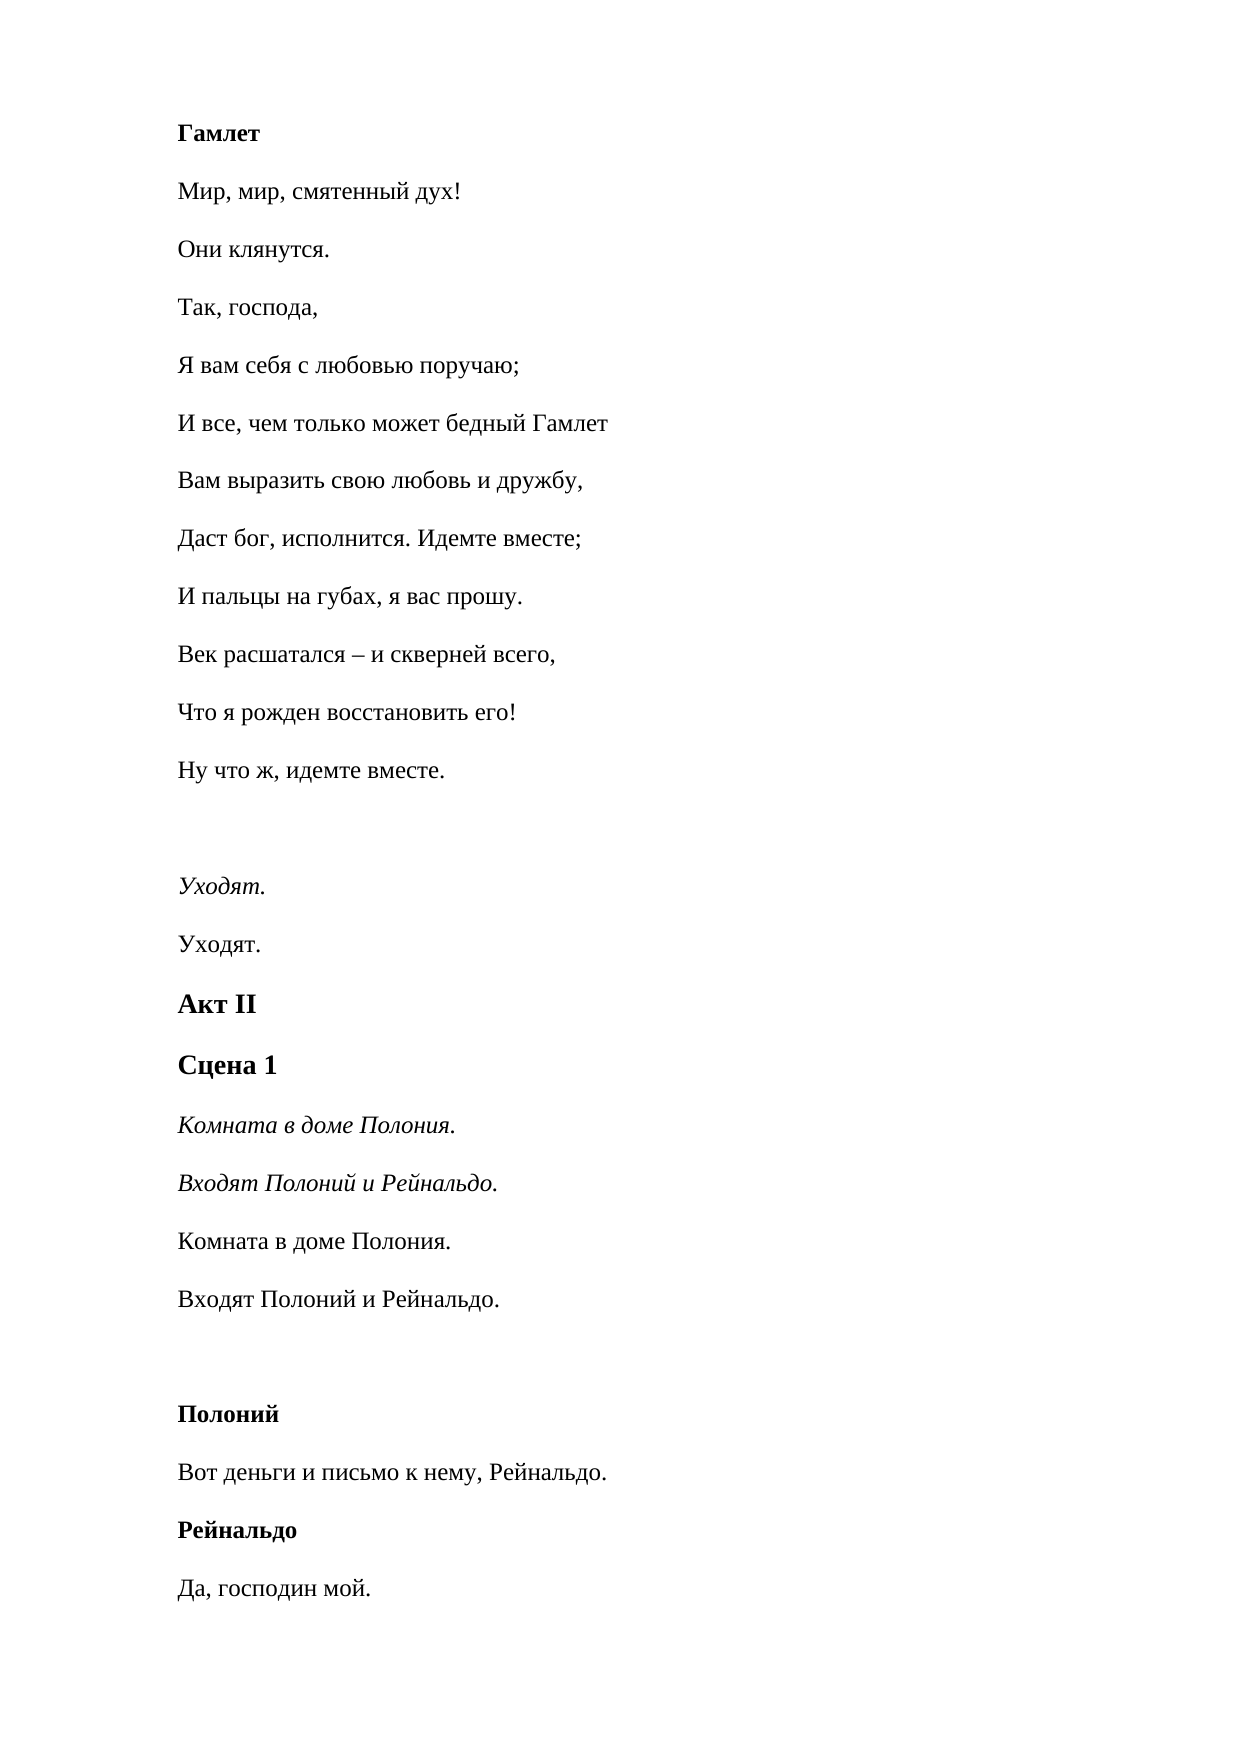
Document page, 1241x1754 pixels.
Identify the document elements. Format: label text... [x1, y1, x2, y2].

text Они клянутся. [177, 234, 1152, 263]
text И пальцы на губах, я вас прошу. [177, 581, 1152, 610]
text Да, господин мой. [177, 1573, 1152, 1602]
text И все, чем только может бедный Гамлет [177, 408, 1152, 436]
text Уходят. [177, 929, 1152, 958]
text Ну что ж, идемте вместе. [177, 755, 1152, 784]
text Входят Полоний и Рейнальдо. [177, 1284, 1152, 1312]
text Мир, мир, смятенный дух! [177, 176, 1152, 205]
text Я вам себя с любовью поручаю; [177, 350, 1152, 378]
text Акт II [177, 987, 1152, 1019]
text Век расшатался – и скверней всего, [177, 639, 1152, 668]
text Что я рожден восстановить его! [177, 697, 1152, 726]
text Гамлет [177, 118, 1152, 147]
text Комната в доме Полония. [177, 1226, 1152, 1254]
text Уходят. [177, 871, 1152, 900]
text Сцена 1 [177, 1048, 1152, 1081]
text Так, господа, [177, 292, 1152, 321]
text Полоний [177, 1399, 1152, 1428]
text Даст бог, исполнится. Идемте вместе; [177, 523, 1152, 552]
text Входят Полоний и Рейнальдо. [177, 1168, 1152, 1197]
text Комната в доме Полония. [177, 1110, 1152, 1139]
text Вот деньги и письмо к нему, Рейнальдо. [177, 1457, 1152, 1486]
text Вам выразить свою любовь и дружбу, [177, 466, 1152, 494]
text Рейнальдо [177, 1515, 1152, 1544]
